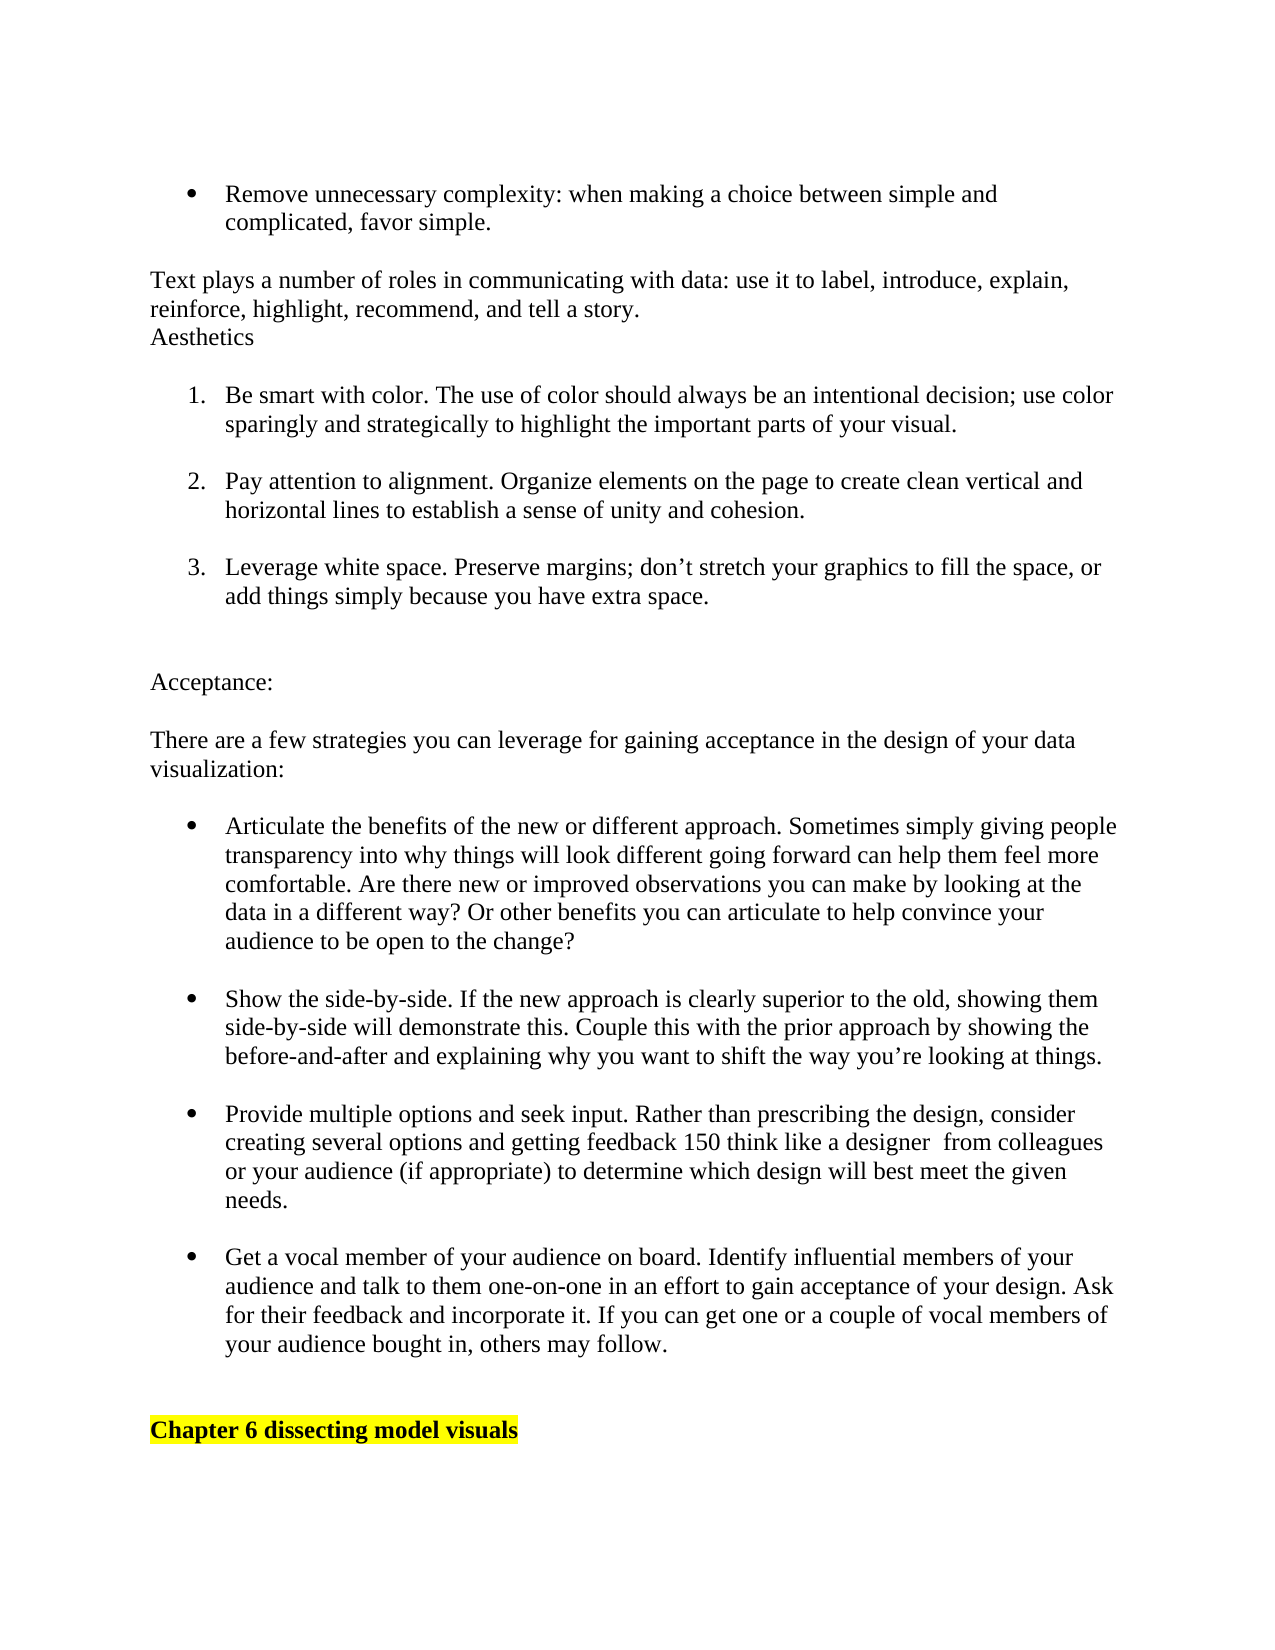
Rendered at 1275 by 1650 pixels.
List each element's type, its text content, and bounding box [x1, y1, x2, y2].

text Chapter 6 dissecting model visuals [150, 1415, 1125, 1472]
list Provide multiple options and seek input. Rather than prescribing the design, consider creating several options and getting feedback 150 think like a designer from colleagues or your audience (if appropriate) to determine which design will best meet the given needs. [187, 1099, 1125, 1214]
list Be smart with color. The use of color should always be an intentional decision; use color sparingly and strategically to highlight the important parts of your visual. [187, 380, 1125, 437]
text Text plays a number of roles in communicating with data: use it to label, introduce, explain, reinforce, highlight, recommend, and tell a story. [150, 265, 1125, 322]
list Leverage white space. Preserve margins; don’t stretch your graphics to fill the space, or add things simply because you have extra space. [187, 552, 1125, 610]
text Aesthetics [150, 322, 1125, 351]
text There are a few strategies you can leverage for gaining acceptance in the design of your data visualization: [150, 725, 1125, 782]
list Get a vocal member of your audience on board. Identify influential members of your audience and talk to them one‐on‐one in an effort to gain acceptance of your design. Ask for their feedback and incorporate it. If you can get one or a couple of vocal members of your audience bought in, others may follow. [187, 1242, 1125, 1357]
list Show the side‐by‐side. If the new approach is clearly superior to the old, showing them side‐by‐side will demonstrate this. Couple this with the prior approach by showing the before‐and‐after and explaining why you want to shift the way you’re looking at things. [187, 984, 1125, 1070]
list Remove unnecessary complexity: when making a choice between simple and complicated, favor simple. [187, 179, 1125, 236]
list Articulate the benefits of the new or different approach. Sometimes simply giving people transparency into why things will look different going forward can help them feel more comfortable. Are there new or improved observations you can make by looking at the data in a different way? Or other benefits you can articulate to help convince your audience to be open to the change? [187, 811, 1125, 955]
text Acceptance: [150, 667, 1125, 696]
list Pay attention to alignment. Organize elements on the page to create clean vertical and horizontal lines to establish a sense of unity and cohesion. [187, 466, 1125, 524]
